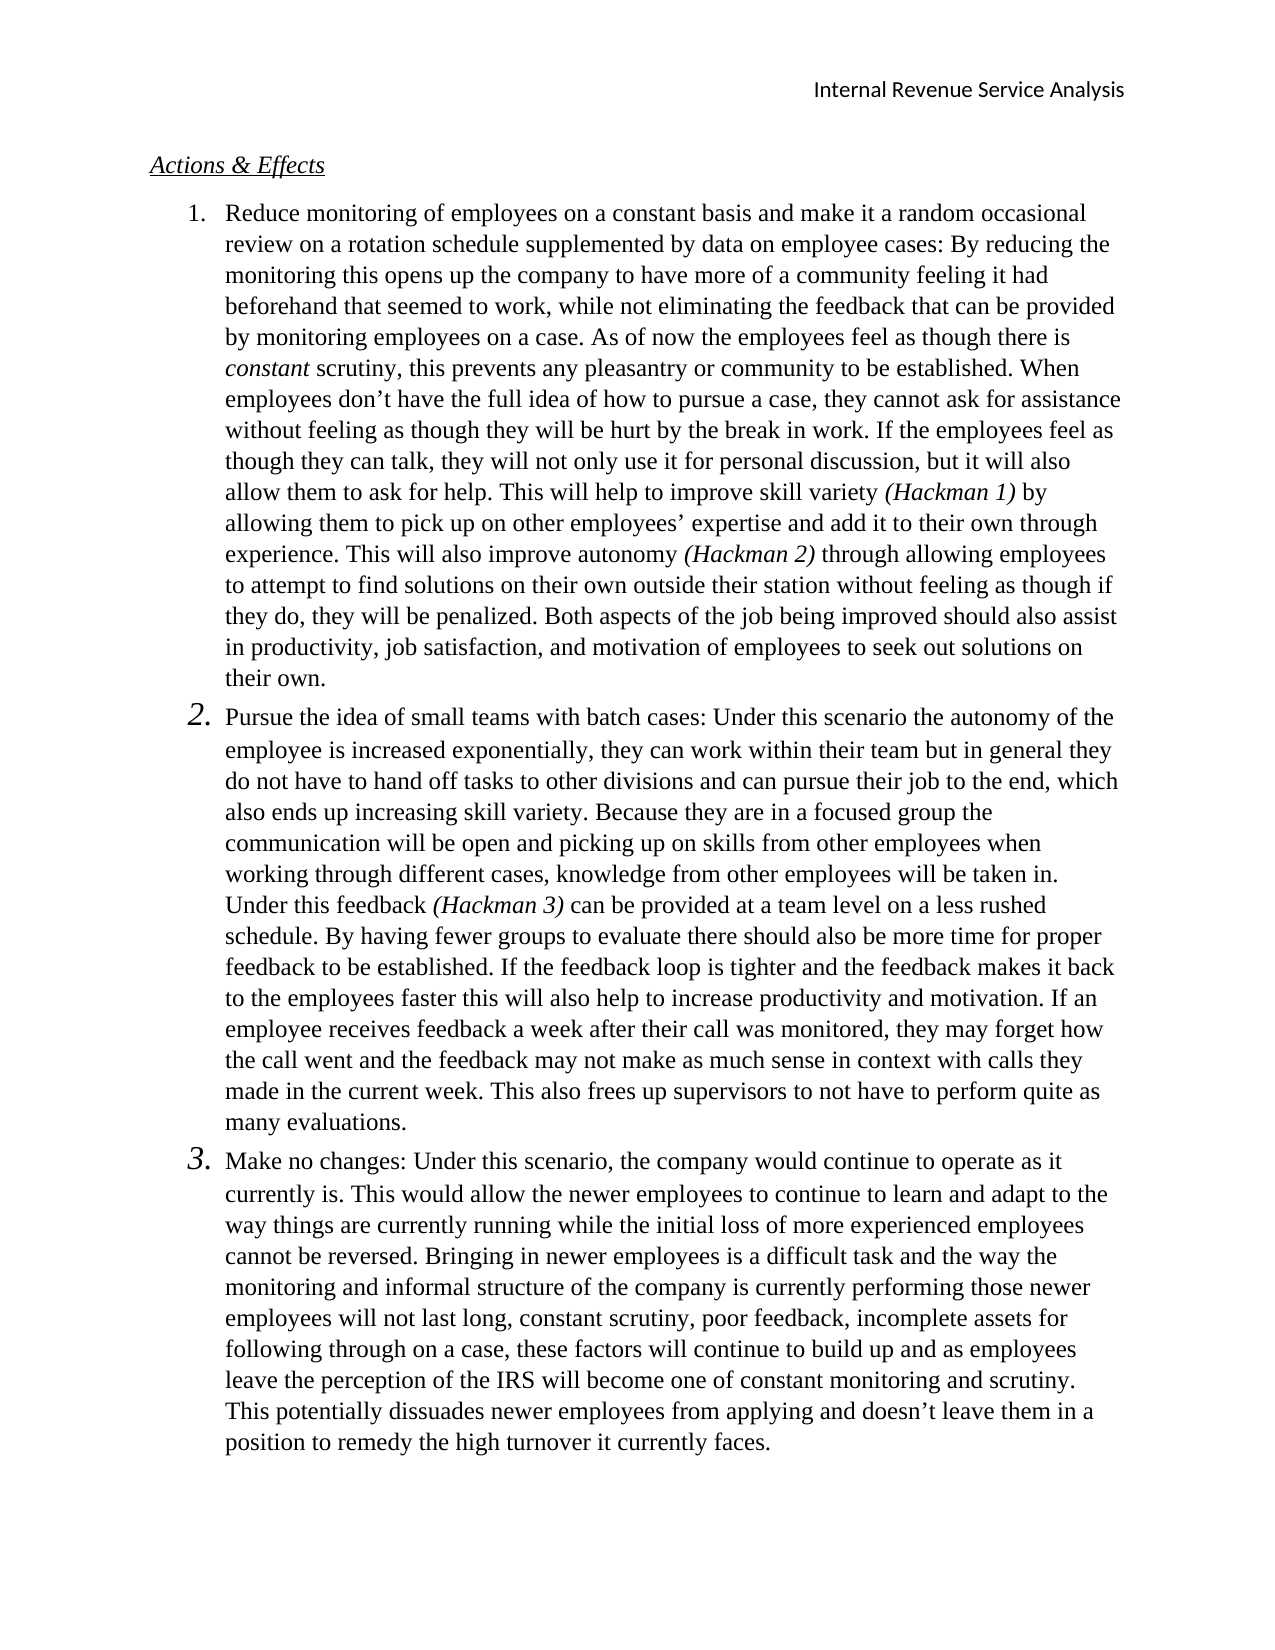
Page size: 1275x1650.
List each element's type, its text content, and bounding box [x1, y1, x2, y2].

list Pursue the idea of small teams with batch cases: Under this scenario the autonomy of the employee is increased exponentially, they can work within their team but in general they do not have to hand off tasks to other divisions and can pursue their job to the end, which also ends up increasing skill variety. Because they are in a focused group the communication will be open and picking up on skills from other employees when working through different cases, knowledge from other employees will be taken in. Under this feedback (Hackman 3) can be provided at a team level on a less rushed schedule. By having fewer groups to evaluate there should also be more time for proper feedback to be established. If the feedback loop is tighter and the feedback makes it back to the employees faster this will also help to increase productivity and motivation. If an employee receives feedback a week after their call was monitored, they may forget how the call went and the feedback may not make as much sense in context with calls they made in the current week. This also frees up supervisors to not have to perform quite as many evaluations. [187, 694, 1125, 1136]
list Make no changes: Under this scenario, the company would continue to operate as it currently is. This would allow the newer employees to continue to learn and adapt to the way things are currently running while the initial loss of more experienced employees cannot be reversed. Bringing in newer employees is a difficult task and the way the monitoring and informal structure of the company is currently performing those newer employees will not last long, constant scrutiny, poor feedback, incomplete assets for following through on a case, these factors will continue to build up and as employees leave the perception of the IRS will become one of constant monitoring and scrutiny. This potentially dissuades newer employees from applying and doesn’t leave them in a position to remedy the high turnover it currently faces. [187, 1138, 1125, 1456]
list Reduce monitoring of employees on a constant basis and make it a random occasional review on a rotation schedule supplemented by data on employee cases: By reducing the monitoring this opens up the company to have more of a community feeling it had beforehand that seemed to work, while not eliminating the feedback that can be provided by monitoring employees on a case. As of now the employees feel as though there is constant scrutiny, this prevents any pleasantry or community to be established. When employees don’t have the full idea of how to pursue a case, they cannot ask for assistance without feeling as though they will be hurt by the break in work. If the employees feel as though they can talk, they will not only use it for personal discussion, but it will also allow them to ask for help. This will help to improve skill variety (Hackman 1) by allowing them to pick up on other employees’ expertise and add it to their own through experience. This will also improve autonomy (Hackman 2) through allowing employees to attempt to find solutions on their own outside their station without feeling as though if they do, they will be penalized. Both aspects of the job being improved should also assist in productivity, job satisfaction, and motivation of employees to seek out solutions on their own. [187, 198, 1125, 692]
text Actions & Effects [150, 150, 1125, 179]
